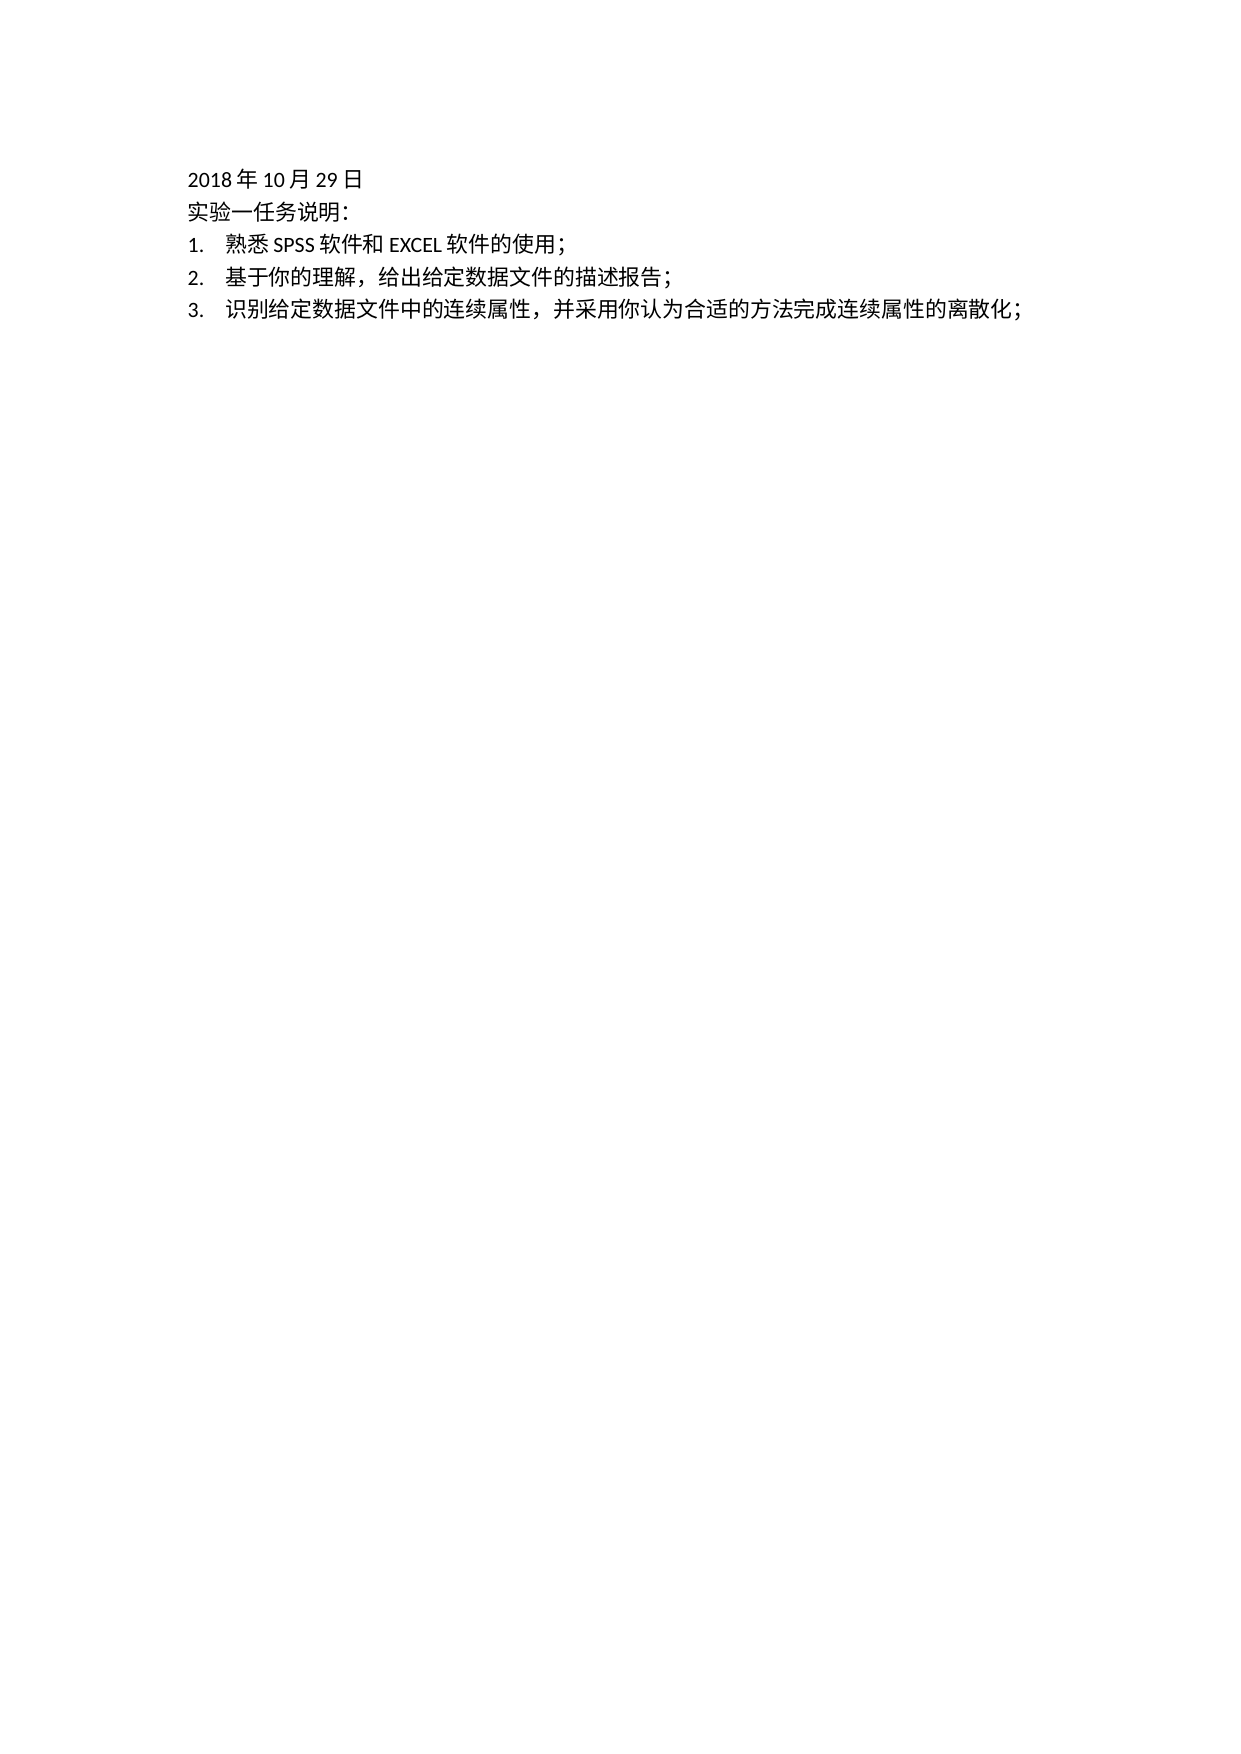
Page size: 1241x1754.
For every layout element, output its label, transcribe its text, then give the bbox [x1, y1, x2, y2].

text 实验一任务说明： [187, 194, 1053, 227]
text 2018年10月29日 [187, 162, 1053, 194]
list 熟悉SPSS软件和EXCEL软件的使用； [187, 227, 1053, 259]
list 识别给定数据文件中的连续属性，并采用你认为合适的方法完成连续属性的离散化； [187, 292, 1053, 324]
list 基于你的理解，给出给定数据文件的描述报告； [187, 259, 1053, 292]
